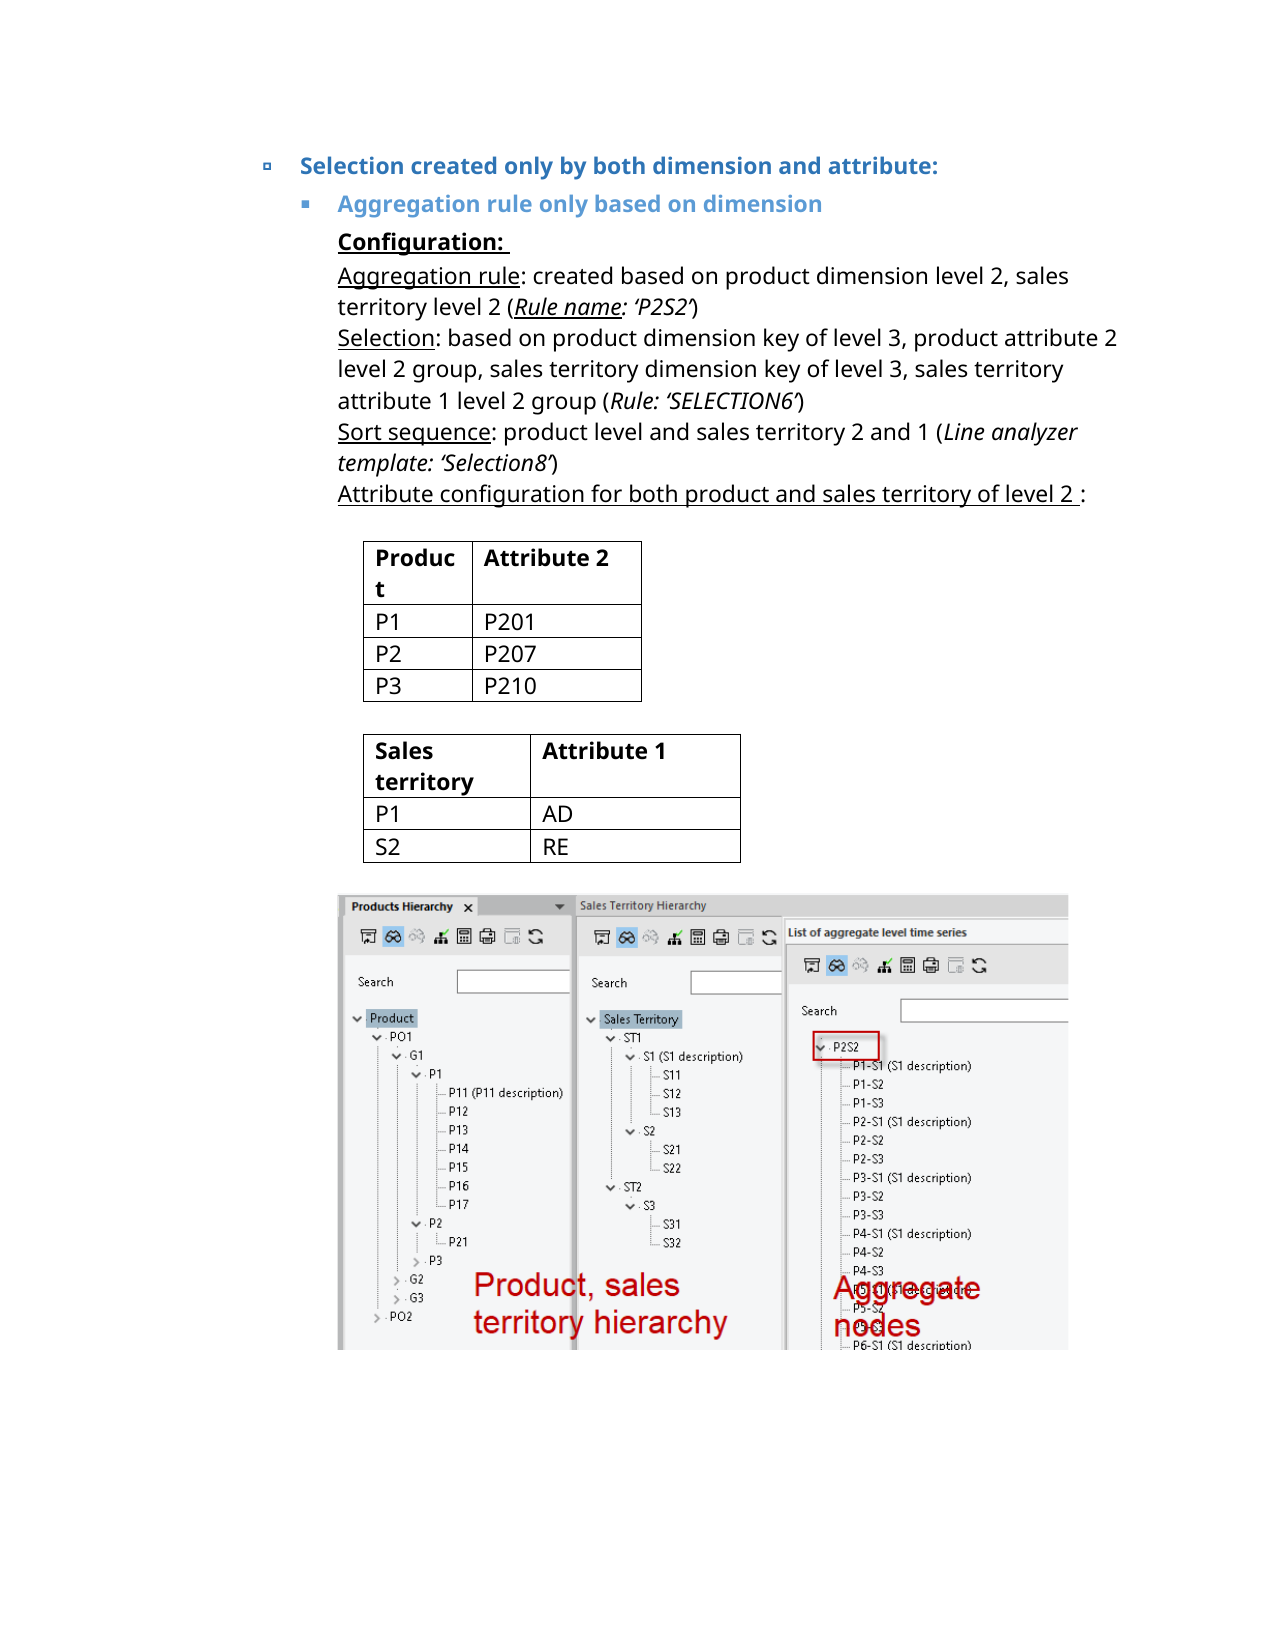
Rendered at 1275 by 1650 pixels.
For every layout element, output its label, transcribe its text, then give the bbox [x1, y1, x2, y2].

table_cell P207 [473, 638, 641, 669]
table_header Attribute 1 [531, 735, 740, 797]
table_cell AD [531, 798, 740, 829]
table_cell P3 [364, 670, 472, 701]
subtitle Aggregation rule only based on dimension [300, 188, 1125, 219]
table_cell S2 [364, 830, 530, 862]
table_header Attribute 2 [473, 542, 641, 604]
text Sort sequence: product level and sales territory 2 and 1 (Line analyzer template: ‘Selection8’) [337, 416, 1125, 478]
table_header Sales territory [364, 735, 530, 797]
text Aggregation rule: created based on product dimension level 2, sales territory level 2 (Rule name: ‘P2S2’) [337, 259, 1125, 322]
text Selection: based on product dimension key of level 3, product attribute 2 level 2 group, sales territory dimension key of level 3, sales territory attribute 1 level 2 group (Rule: ‘SELECTION6’) [337, 322, 1125, 416]
table_cell P2 [364, 638, 472, 669]
subtitle Configuration: [337, 226, 1125, 257]
table_cell P1 [364, 798, 530, 829]
text Attribute configuration for both product and sales territory of level 2 : [337, 478, 1125, 509]
picture [337, 893, 1069, 1350]
table_cell P1 [364, 605, 472, 637]
table_cell RE [531, 830, 740, 862]
table_cell P210 [473, 670, 641, 701]
table_cell P201 [473, 605, 641, 637]
table_header Product [364, 542, 472, 604]
subtitle Selection created only by both dimension and attribute: [262, 150, 1125, 181]
